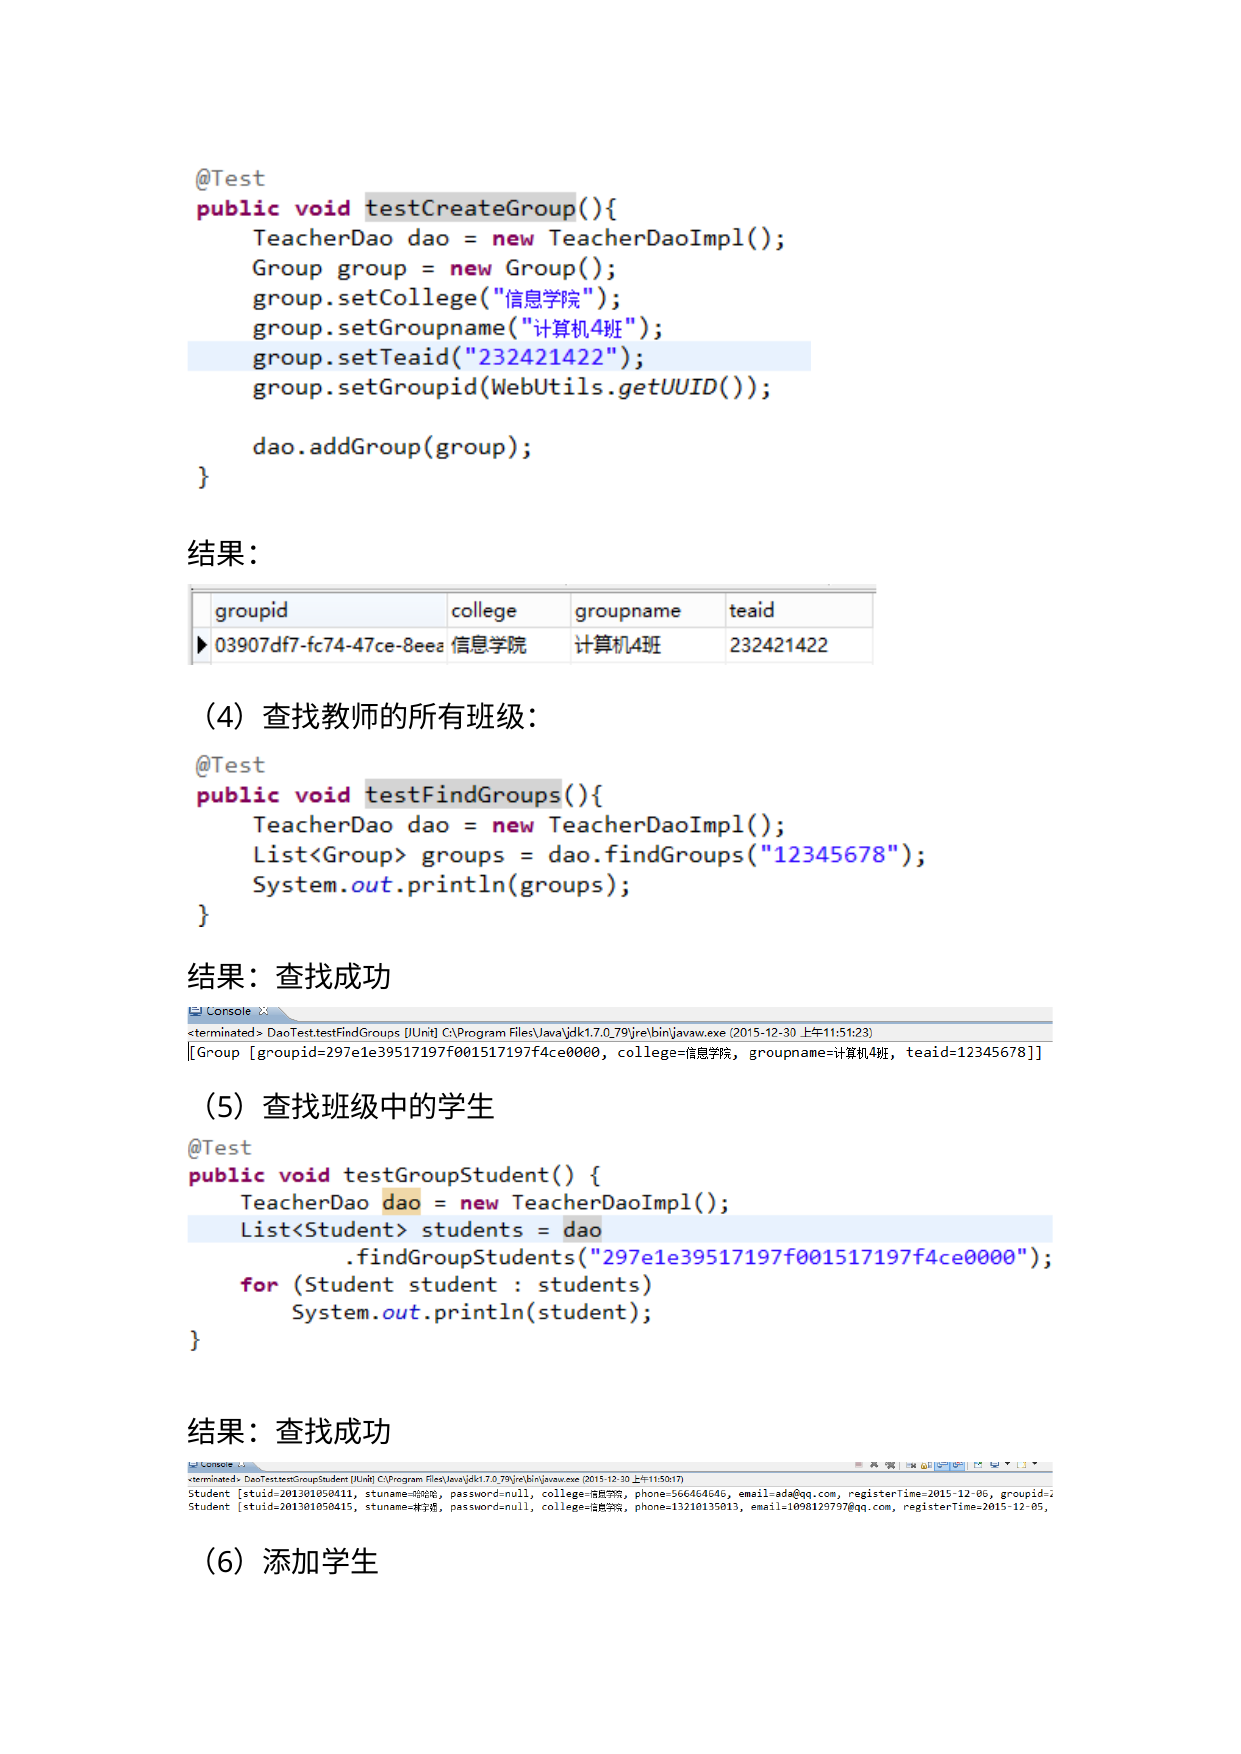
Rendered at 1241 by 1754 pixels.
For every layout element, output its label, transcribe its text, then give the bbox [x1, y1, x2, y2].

text （4）查找教师的所有班级： [187, 682, 1053, 747]
text （6）添加学生 [187, 1527, 1053, 1592]
picture [187, 1007, 1053, 1068]
picture [187, 1137, 1053, 1377]
text 结果：查找成功 [187, 1397, 1053, 1462]
text （5）查找班级中的学生 [187, 1072, 1053, 1137]
text 结果： [187, 519, 1053, 584]
text 结果：查找成功 [187, 942, 1053, 1007]
picture [187, 584, 877, 665]
picture [187, 747, 936, 927]
picture [187, 1462, 1053, 1523]
picture [187, 162, 811, 492]
